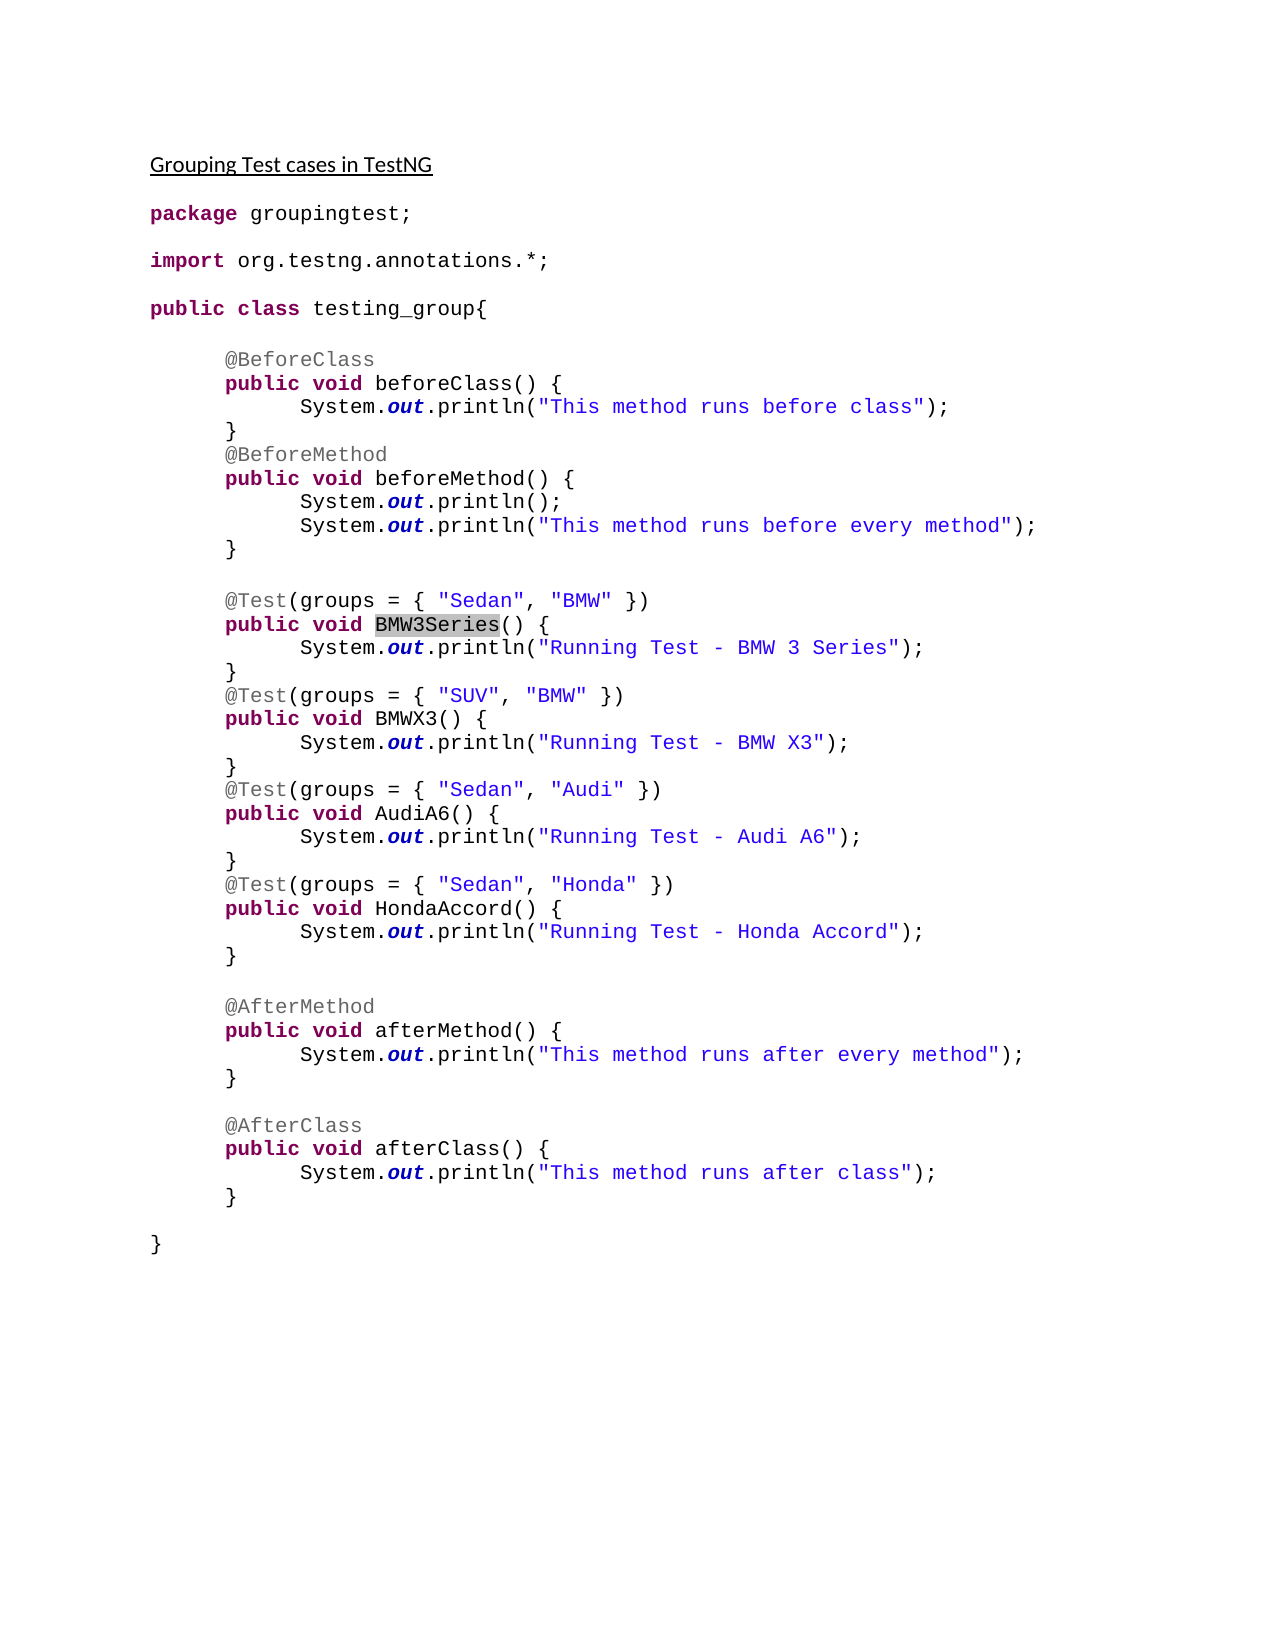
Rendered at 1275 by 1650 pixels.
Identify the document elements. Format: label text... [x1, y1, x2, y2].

text @Test(groups = { "Sedan", "BMW" }) [150, 590, 1125, 614]
text System.out.println("Running Test - BMW 3 Series"); [150, 637, 1125, 661]
text } [150, 1233, 1125, 1257]
text System.out.println("This method runs before every method"); [150, 515, 1125, 538]
text System.out.println("Running Test - Honda Accord"); [150, 921, 1125, 945]
text import org.testng.annotations.*; [150, 250, 1125, 274]
text System.out.println("This method runs before class"); [150, 397, 1125, 420]
text @BeforeClass [150, 349, 1125, 373]
text public void afterClass() { [150, 1138, 1125, 1162]
text Grouping Test cases in TestNG [150, 150, 1125, 178]
text System.out.println("This method runs after every method"); [150, 1044, 1125, 1067]
text public void AudiA6() { [150, 803, 1125, 827]
text System.out.println("Running Test - Audi A6"); [150, 827, 1125, 850]
text public void BMW3Series() { [150, 614, 375, 637]
text public void afterMethod() { [150, 1020, 1125, 1044]
text @Test(groups = { "Sedan", "Audi" }) [150, 779, 1125, 803]
text public class testing_group{ [150, 298, 1125, 321]
text public void BMW3Series() { [500, 614, 1125, 637]
text public void beforeClass() { [150, 373, 1125, 397]
text System.out.println("Running Test - BMW X3"); [150, 732, 1125, 756]
text } [150, 1067, 1125, 1091]
text @AfterMethod [150, 996, 1125, 1020]
text } [150, 850, 1125, 874]
text } [150, 756, 1125, 779]
text } [150, 1186, 1125, 1209]
text @BeforeMethod [150, 444, 1125, 467]
text } [150, 945, 1125, 968]
text } [150, 661, 1125, 685]
text @Test(groups = { "Sedan", "Honda" }) [150, 874, 1125, 897]
text package groupingtest; [150, 203, 1125, 227]
text public void BMWX3() { [150, 708, 1125, 732]
text @AfterClass [150, 1115, 1125, 1138]
text } [150, 538, 1125, 562]
text System.out.println("This method runs after class"); [150, 1162, 1125, 1186]
text public void beforeMethod() { [150, 467, 1125, 491]
text System.out.println(); [150, 491, 1125, 515]
text @Test(groups = { "SUV", "BMW" }) [150, 685, 1125, 708]
text public void HondaAccord() { [150, 897, 1125, 921]
text } [150, 420, 1125, 444]
